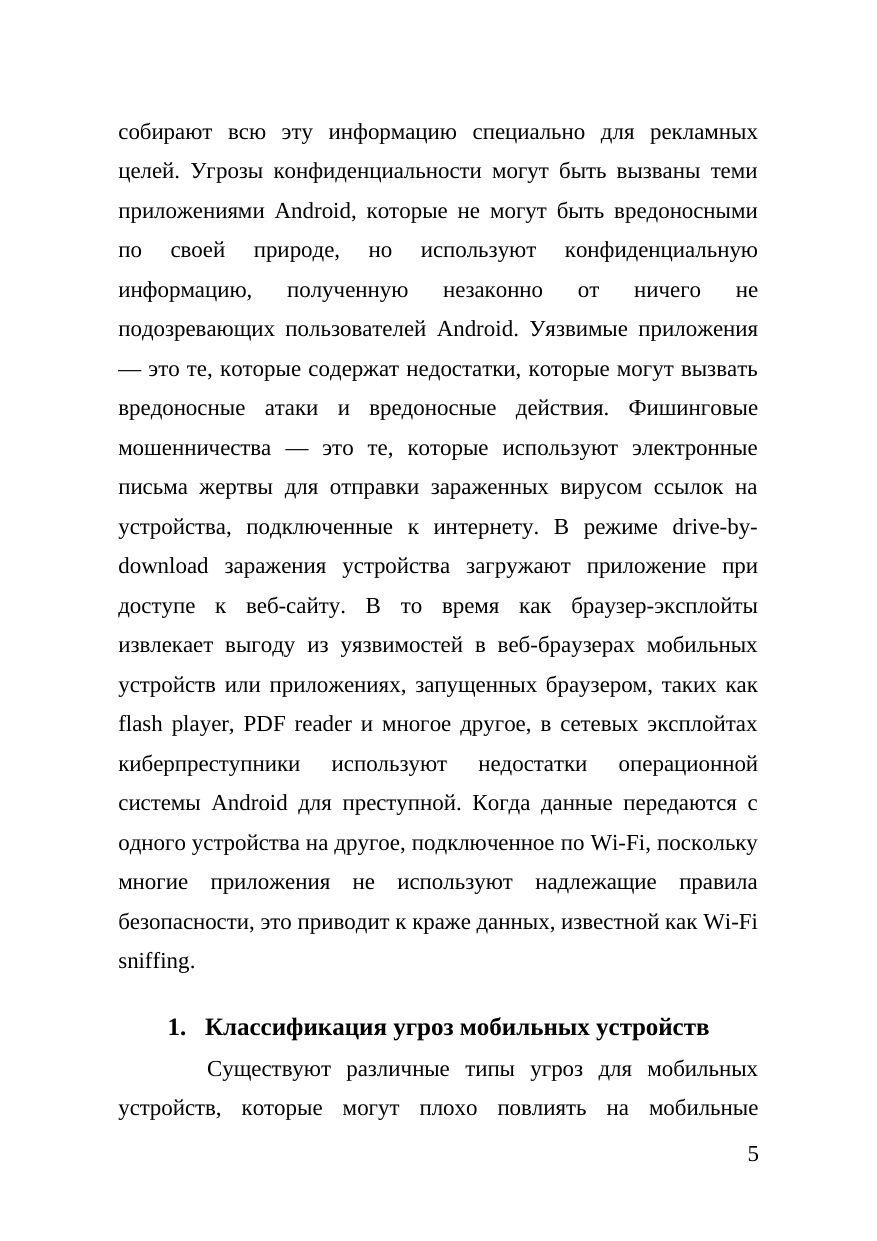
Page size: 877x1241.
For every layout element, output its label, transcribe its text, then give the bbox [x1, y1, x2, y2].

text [118, 118, 759, 973]
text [118, 1055, 759, 1121]
subtitle Классификация угроз мобильных устройств [118, 1012, 759, 1040]
